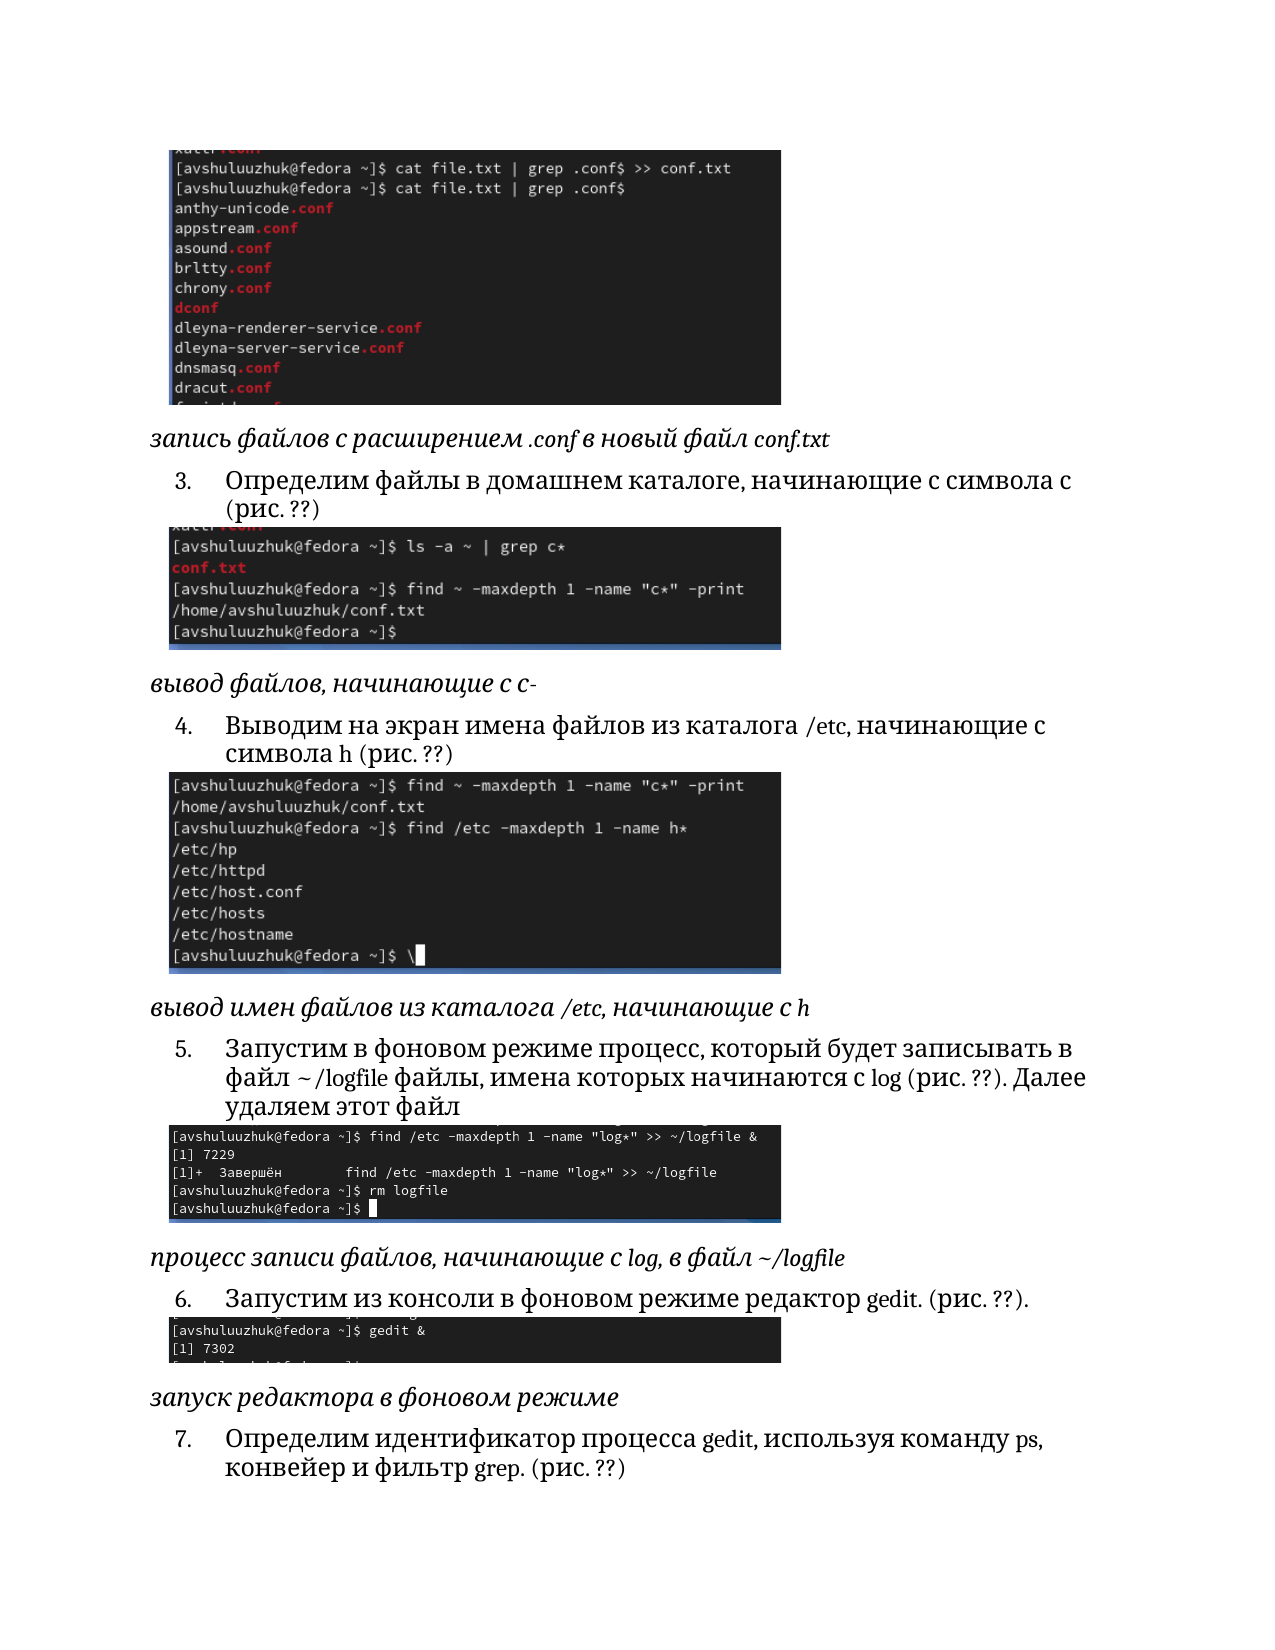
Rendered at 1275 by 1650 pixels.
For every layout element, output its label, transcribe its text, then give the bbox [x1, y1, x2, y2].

list Запустим из консоли в фоновом режиме редактор gedit. (рис. ??). [175, 1285, 1125, 1314]
picture [168, 150, 782, 405]
text процесс записи файлов, начинающие с log, в файл ~/logfile [150, 1244, 1125, 1272]
text вывод имен файлов из каталога /etc, начинающие с h [150, 994, 1125, 1023]
text вывод файлов, начинающие с с- [150, 670, 1125, 699]
picture [168, 1317, 782, 1363]
text запись файлов с расширением .conf в новый файл conf.txt [150, 425, 1125, 454]
list Выводим на экран имена файлов из каталога /etc, начинающие с символа h (рис. ??) [175, 712, 1125, 769]
picture [168, 1125, 782, 1223]
picture [168, 527, 782, 650]
list Определим файлы в домашнем каталоге, начинающие с символа с (рис. ??) [175, 467, 1125, 524]
list Запустим в фоновом режиме процесс, который будет записывать в файл ~/logfile файлы, имена которых начинаются с log (рис. ??). Далее удаляем этот файл [175, 1035, 1125, 1121]
text запуск редактора в фоновом режиме [150, 1383, 1125, 1412]
list Определим идентификатор процесса gedit, используя команду ps, конвейер и фильтр grep. (рис. ??) [175, 1425, 1125, 1482]
picture [168, 772, 782, 974]
